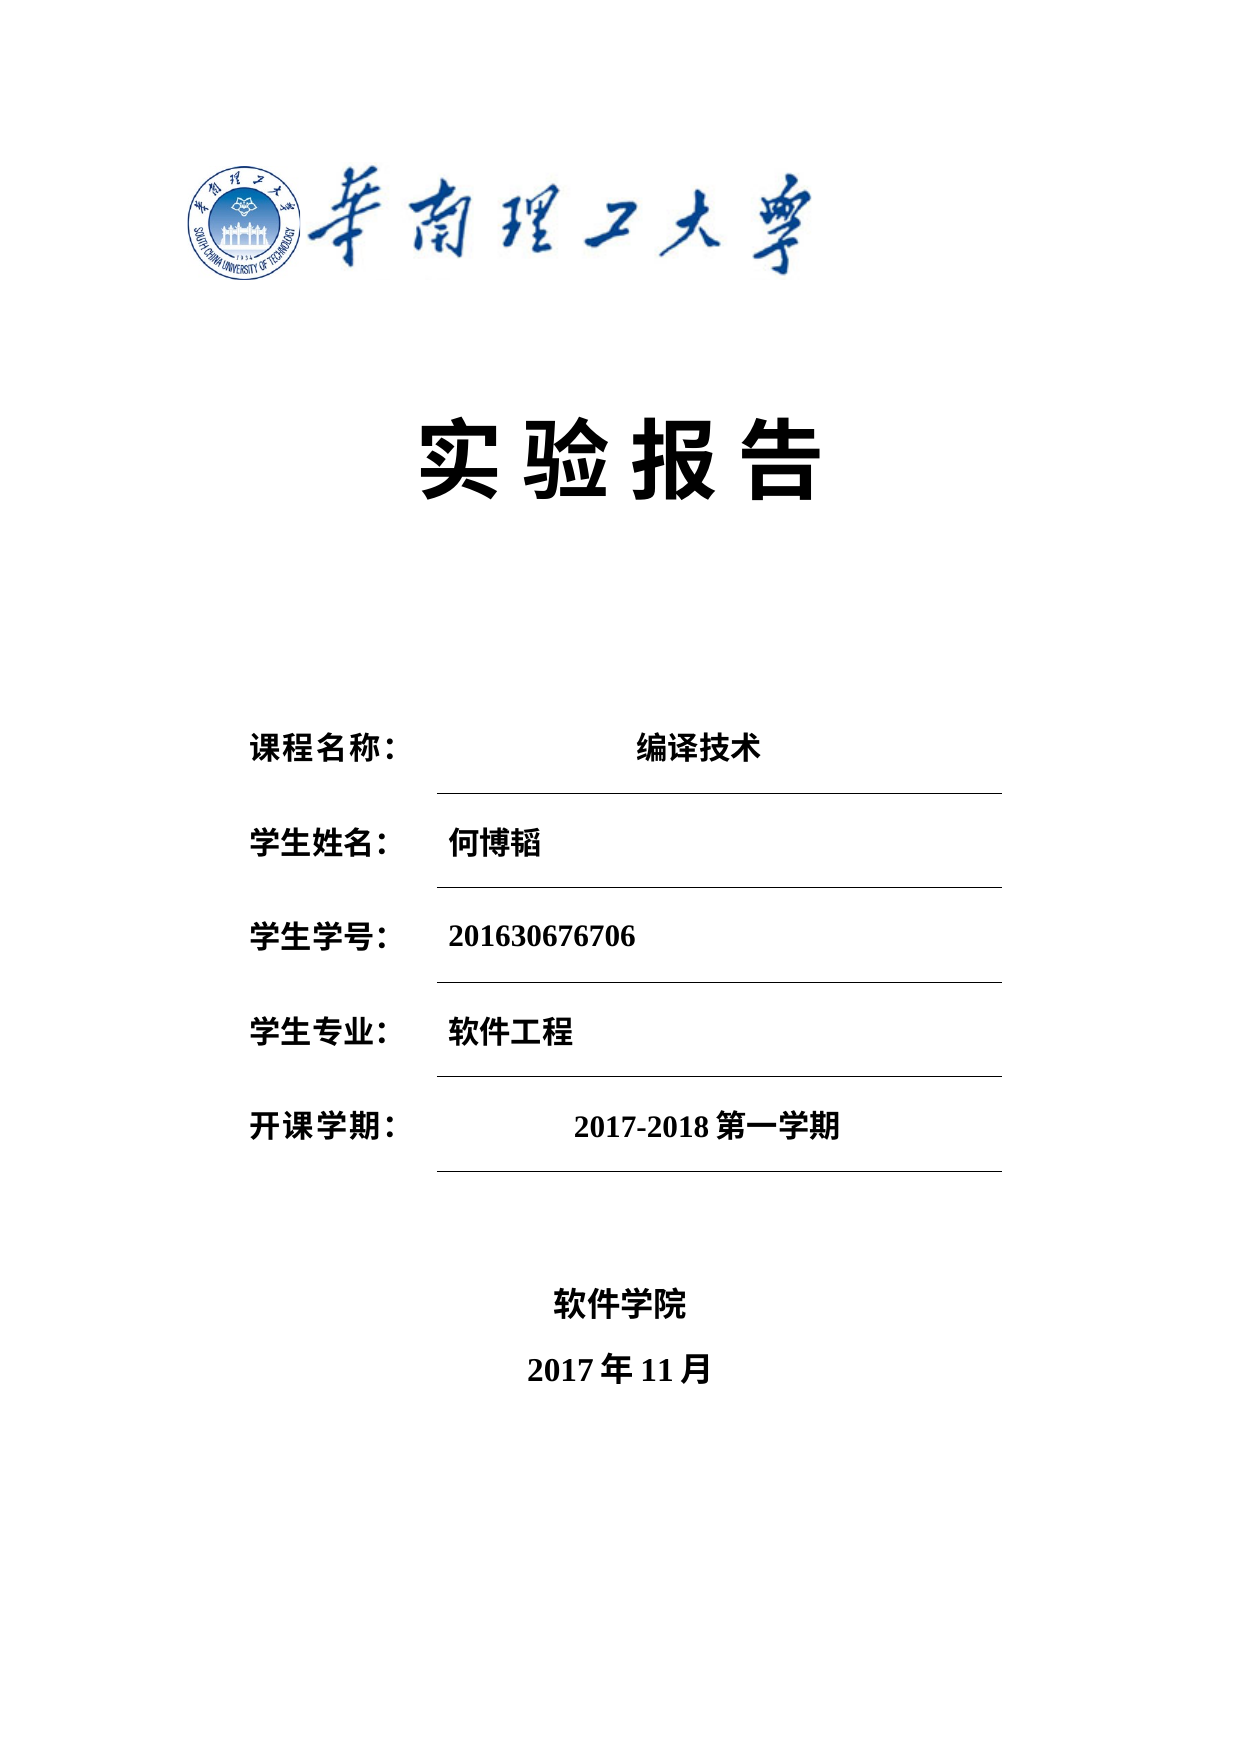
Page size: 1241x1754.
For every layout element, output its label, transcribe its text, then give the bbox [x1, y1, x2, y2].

table_header 编译技术 [437, 698, 1002, 793]
table_cell 学生姓名： [238, 793, 437, 887]
table_cell 软件工程 [437, 983, 1002, 1076]
table_cell 学生学号： [238, 887, 437, 982]
picture [305, 162, 812, 280]
text 软件学院 [187, 1269, 1053, 1334]
table_cell 2017-2018第一学期 [437, 1077, 1002, 1171]
table_header 课程名称： [238, 698, 437, 793]
table_cell 201630676706 [437, 888, 1002, 982]
text 实 验 报 告 [187, 389, 1053, 519]
table_cell 开课学期： [238, 1076, 437, 1171]
text 2017年11月 [187, 1334, 1053, 1399]
picture [187, 166, 300, 280]
table_cell 何博韬 [437, 794, 1002, 887]
table_cell 学生专业： [238, 982, 437, 1076]
